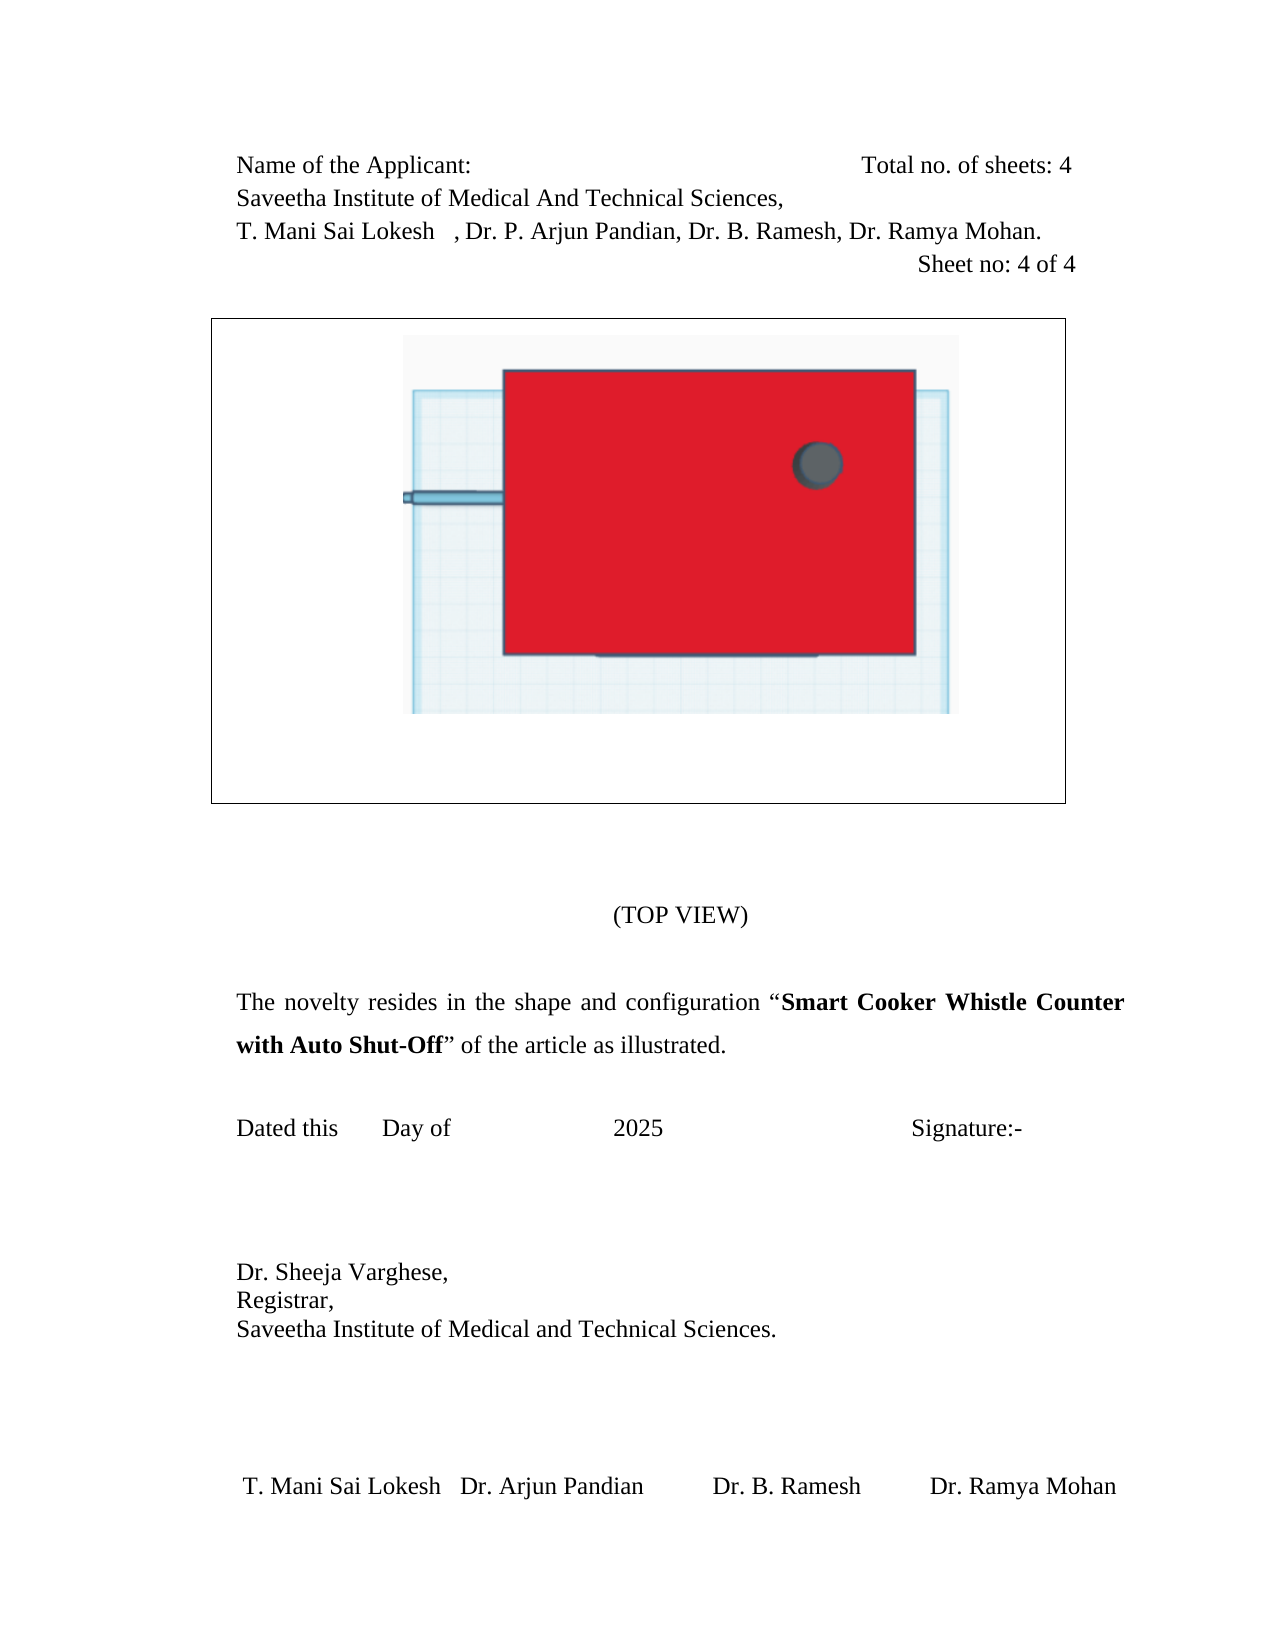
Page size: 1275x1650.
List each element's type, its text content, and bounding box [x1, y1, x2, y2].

text Sheet no: 4 of 4 [236, 249, 1116, 278]
text Name of the Applicant: Total no. of sheets: 4 [236, 150, 1162, 179]
text (TOP VIEW) [236, 900, 1125, 929]
text The novelty resides in the shape and configuration “Smart Cooker Whistle Counter with Auto Shut-Off” of the article as illustrated. [236, 987, 1125, 1058]
text T. Mani Sai Lokesh , Dr. P. Arjun Pandian, Dr. B. Ramesh, Dr. Ramya Mohan. [236, 216, 1116, 245]
text Saveetha Institute of Medical And Technical Sciences, [236, 183, 1116, 212]
picture [403, 335, 959, 714]
